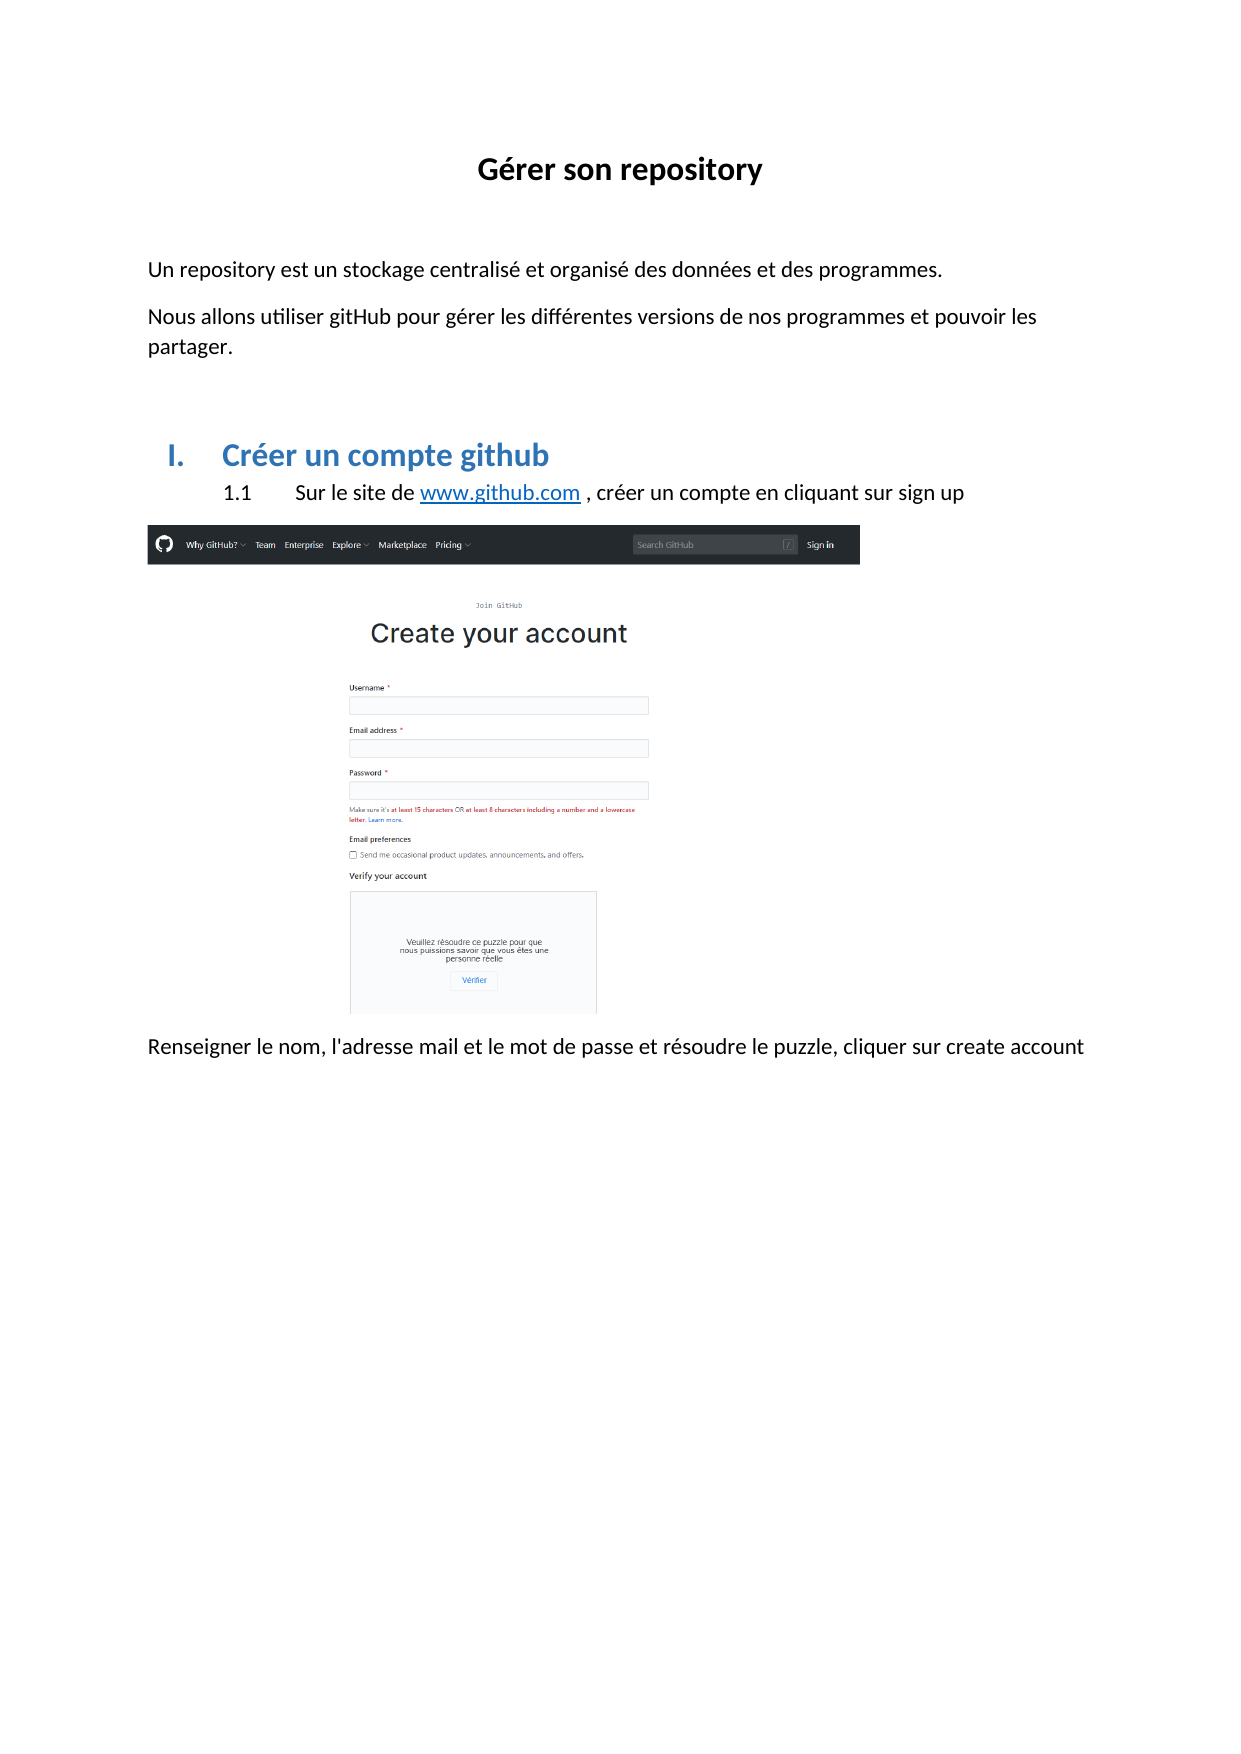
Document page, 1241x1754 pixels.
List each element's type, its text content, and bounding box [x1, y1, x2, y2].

subtitle Créer un compte github [185, 434, 1093, 475]
text Gérer son repository [148, 148, 1093, 188]
text Nous allons utiliser gitHub pour gérer les différentes versions de nos programmes et pouvoir les partager. [148, 302, 1093, 360]
text Renseigner le nom, l'adresse mail et le mot de passe et résoudre le puzzle, cliquer sur create account [148, 1032, 1093, 1060]
text Un repository est un stockage centralisé et organisé des données et des programmes. [148, 255, 1093, 283]
list 1.1 Sur le site de www.github.com , créer un compte en cliquant sur sign up [223, 478, 1093, 506]
